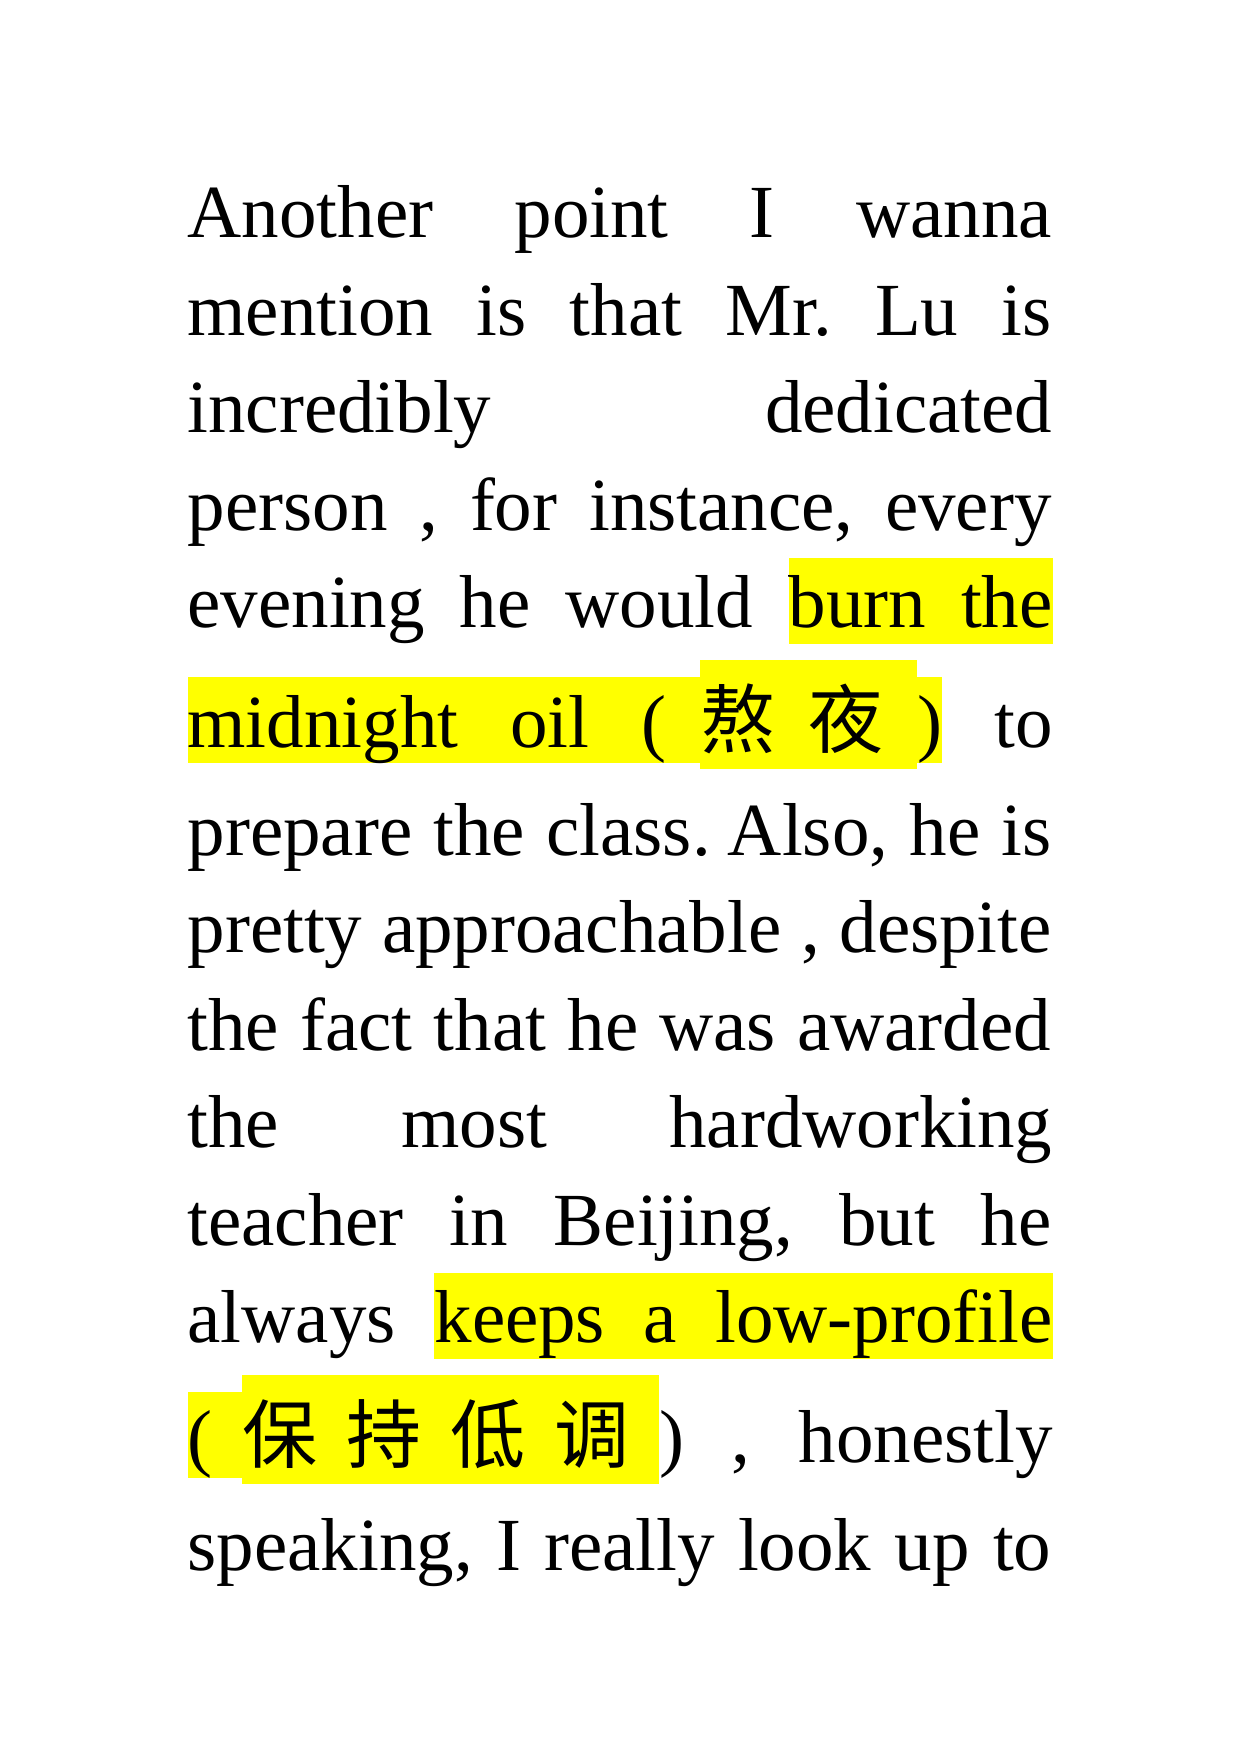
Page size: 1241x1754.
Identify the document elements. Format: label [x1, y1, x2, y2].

text [187, 162, 1053, 1592]
